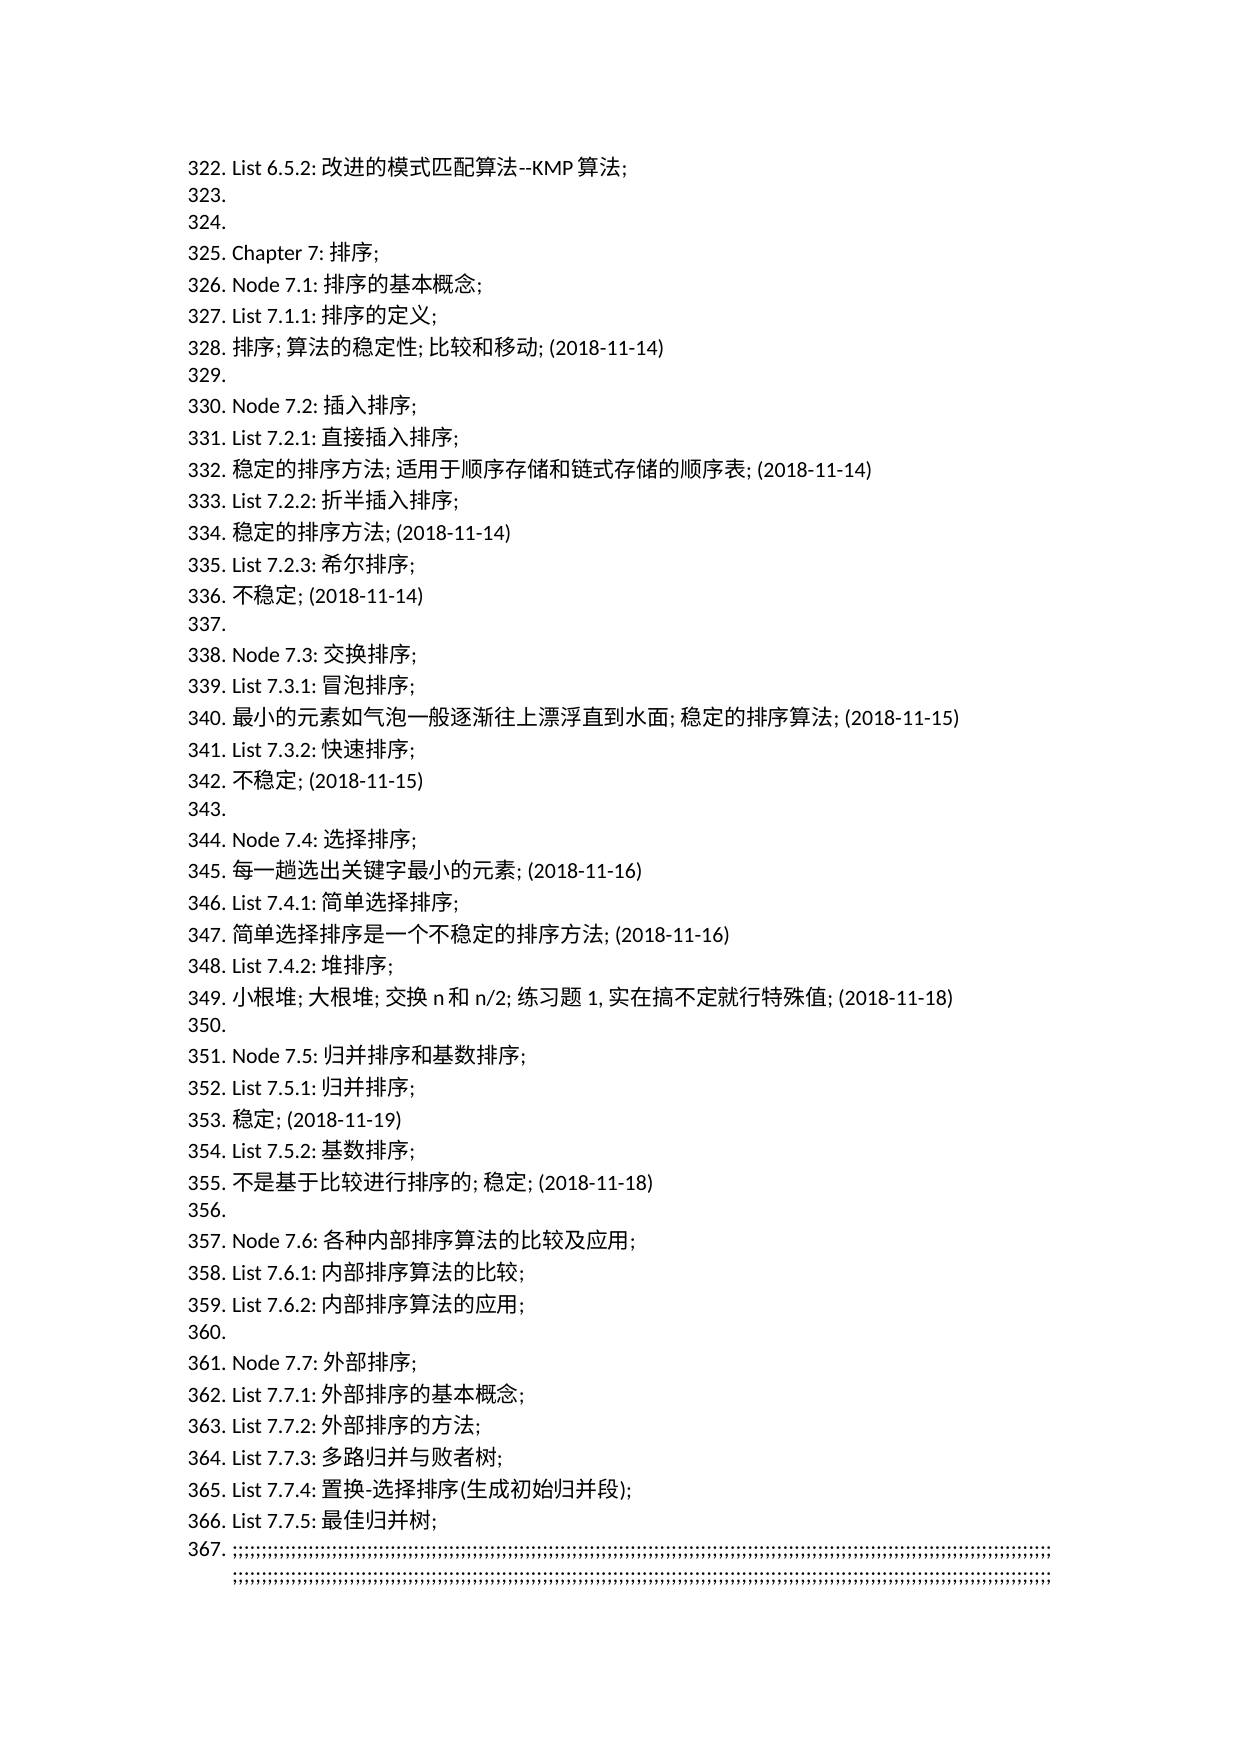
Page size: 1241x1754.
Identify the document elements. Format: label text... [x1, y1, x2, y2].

list 不是基于比较进行排序的; 稳定; (2018-11-18) [187, 1165, 1053, 1197]
list List 7.2.1: 直接插入排序; [187, 420, 1053, 452]
list List 7.7.5: 最佳归并树; [187, 1503, 1053, 1535]
list Node 7.2: 插入排序; [187, 388, 1053, 420]
list Node 7.4: 选择排序; [187, 822, 1053, 853]
list Node 7.1: 排序的基本概念; [187, 267, 1053, 298]
list 不稳定; (2018-11-15) [187, 763, 1053, 795]
list 小根堆; 大根堆; 交换n和n/2; 练习题1, 实在搞不定就行特殊值; (2018-11-18) [187, 980, 1053, 1012]
list 简单选择排序是一个不稳定的排序方法; (2018-11-16) [187, 917, 1053, 948]
list List 7.6.2: 内部排序算法的应用; [187, 1287, 1053, 1318]
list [187, 1535, 1053, 1588]
list List 7.3.2: 快速排序; [187, 732, 1053, 763]
list List 7.3.1: 冒泡排序; [187, 668, 1053, 700]
list Node 7.7: 外部排序; [187, 1345, 1053, 1377]
list List 7.6.1: 内部排序算法的比较; [187, 1255, 1053, 1287]
list List 7.2.2: 折半插入排序; [187, 483, 1053, 515]
list List 7.4.2: 堆排序; [187, 948, 1053, 980]
list Node 7.5: 归并排序和基数排序; [187, 1038, 1053, 1070]
list List 7.7.4: 置换-选择排序(生成初始归并段); [187, 1472, 1053, 1503]
list Chapter 7: 排序; [187, 235, 1053, 267]
list Node 7.6: 各种内部排序算法的比较及应用; [187, 1223, 1053, 1255]
list List 7.5.2: 基数排序; [187, 1133, 1053, 1165]
list List 7.1.1: 排序的定义; [187, 298, 1053, 330]
list Node 7.3: 交换排序; [187, 637, 1053, 668]
list 排序; 算法的稳定性; 比较和移动; (2018-11-14) [187, 330, 1053, 362]
list List 7.4.1: 简单选择排序; [187, 885, 1053, 917]
list 稳定的排序方法; 适用于顺序存储和链式存储的顺序表; (2018-11-14) [187, 452, 1053, 483]
list 稳定的排序方法; (2018-11-14) [187, 515, 1053, 547]
list List 7.7.3: 多路归并与败者树; [187, 1440, 1053, 1472]
list 每一趟选出关键字最小的元素; (2018-11-16) [187, 853, 1053, 885]
list 稳定; (2018-11-19) [187, 1102, 1053, 1133]
list List 6.5.2: 改进的模式匹配算法--KMP算法; [187, 150, 1053, 182]
list 不稳定; (2018-11-14) [187, 578, 1053, 610]
list 最小的元素如气泡一般逐渐往上漂浮直到水面; 稳定的排序算法; (2018-11-15) [187, 700, 1053, 732]
list List 7.7.2: 外部排序的方法; [187, 1408, 1053, 1440]
list List 7.5.1: 归并排序; [187, 1070, 1053, 1102]
list List 7.2.3: 希尔排序; [187, 547, 1053, 578]
list List 7.7.1: 外部排序的基本概念; [187, 1377, 1053, 1408]
